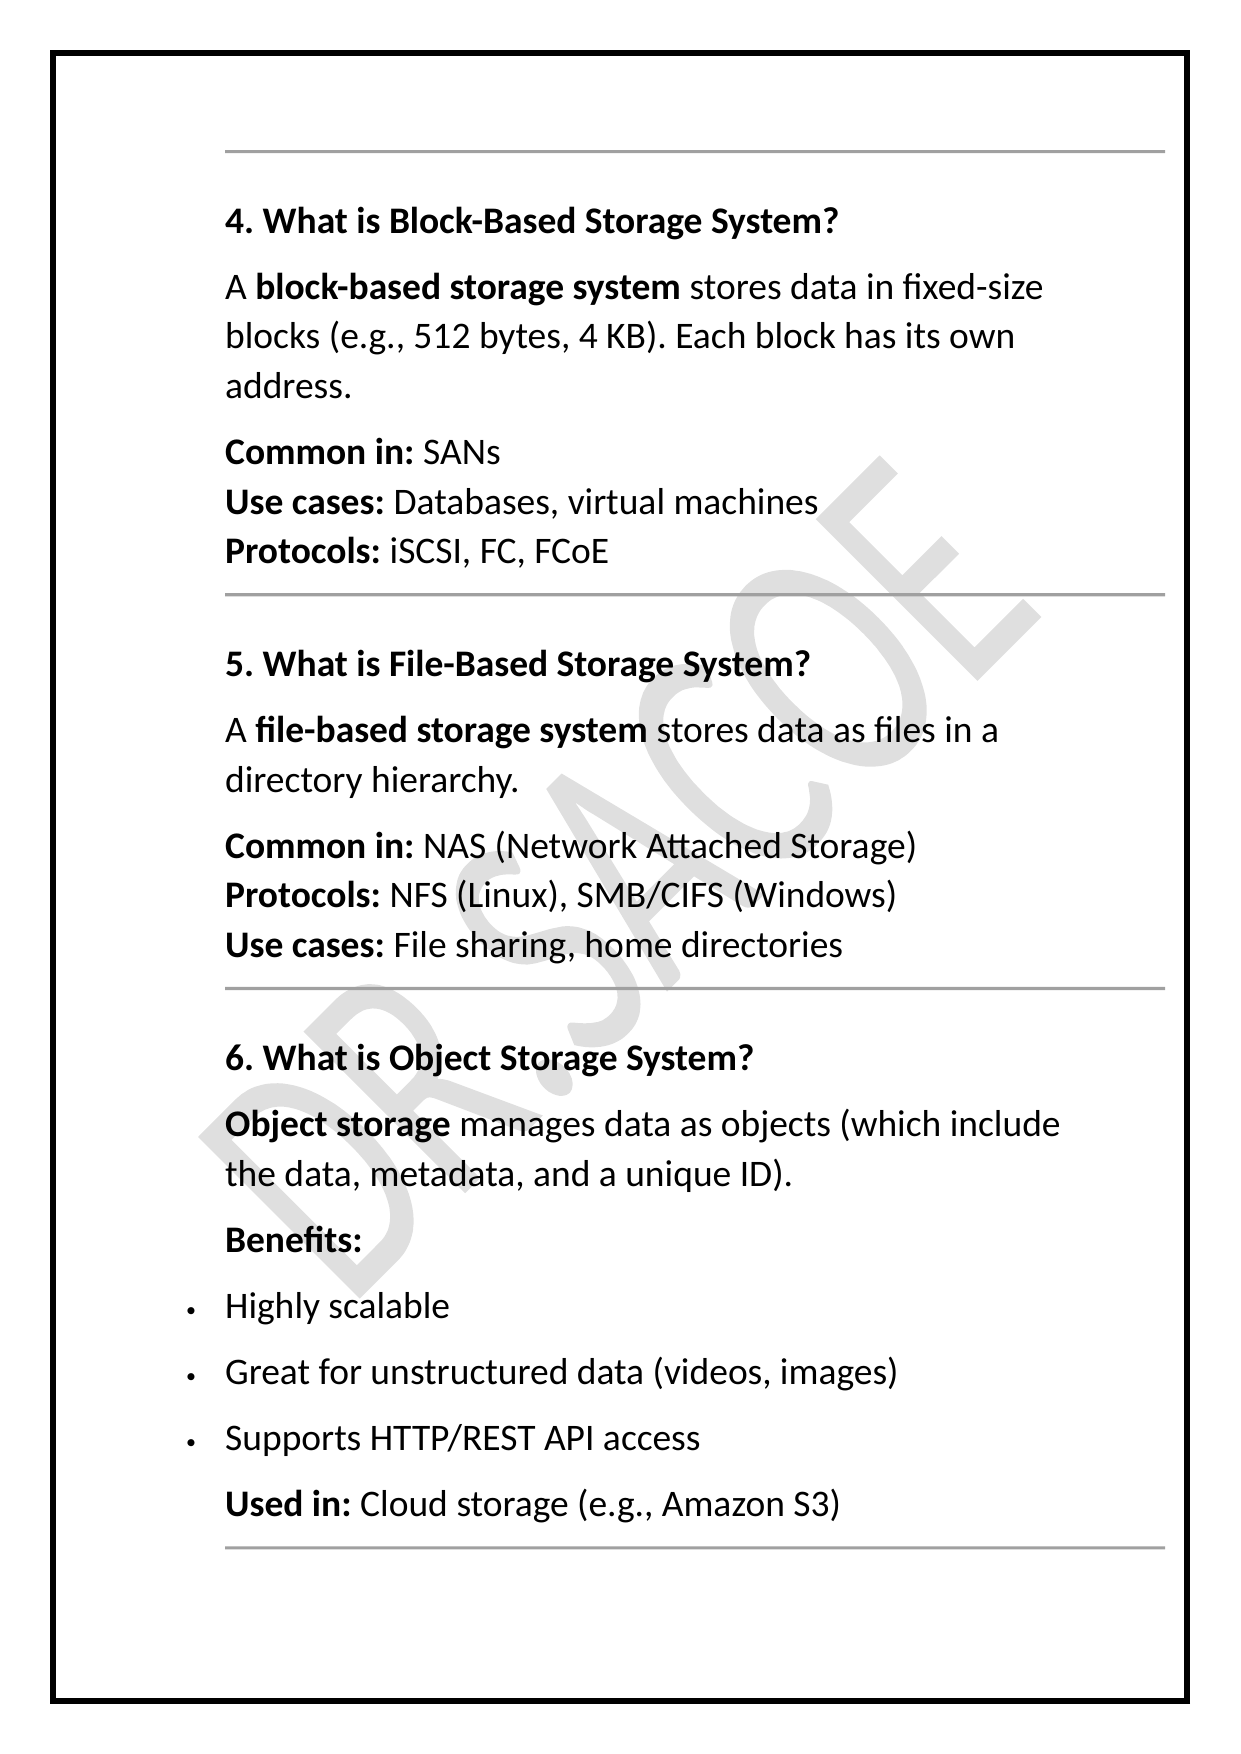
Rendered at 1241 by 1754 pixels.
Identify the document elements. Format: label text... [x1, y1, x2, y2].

text A block-based storage system stores data in fixed-size blocks (e.g., 512 bytes, 4 KB). Each block has its own address. [225, 263, 1090, 408]
text 4. What is Block-Based Storage System? [225, 197, 1090, 243]
text Common in: SANs Use cases: Databases, virtual machines Protocols: iSCSI, FC, FCoE [225, 428, 1090, 573]
text 5. What is File-Based Storage System? [225, 640, 1090, 686]
list Great for unstructured data (videos, images) [187, 1348, 1090, 1394]
list Supports HTTP/REST API access [187, 1414, 1090, 1460]
text Common in: NAS (Network Attached Storage) Protocols: NFS (Linux), SMB/CIFS (Windows) Use cases: File sharing, home directories [225, 822, 1090, 967]
text Object storage manages data as objects (which include the data, metadata, and a unique ID). [225, 1100, 1090, 1195]
text Used in: Cloud storage (e.g., Amazon S3) [225, 1480, 1090, 1526]
list Highly scalable [187, 1282, 1090, 1328]
text Benefits: [225, 1216, 1090, 1261]
text 6. What is Object Storage System? [225, 1034, 1090, 1080]
text A file-based storage system stores data as files in a directory hierarchy. [225, 706, 1090, 802]
